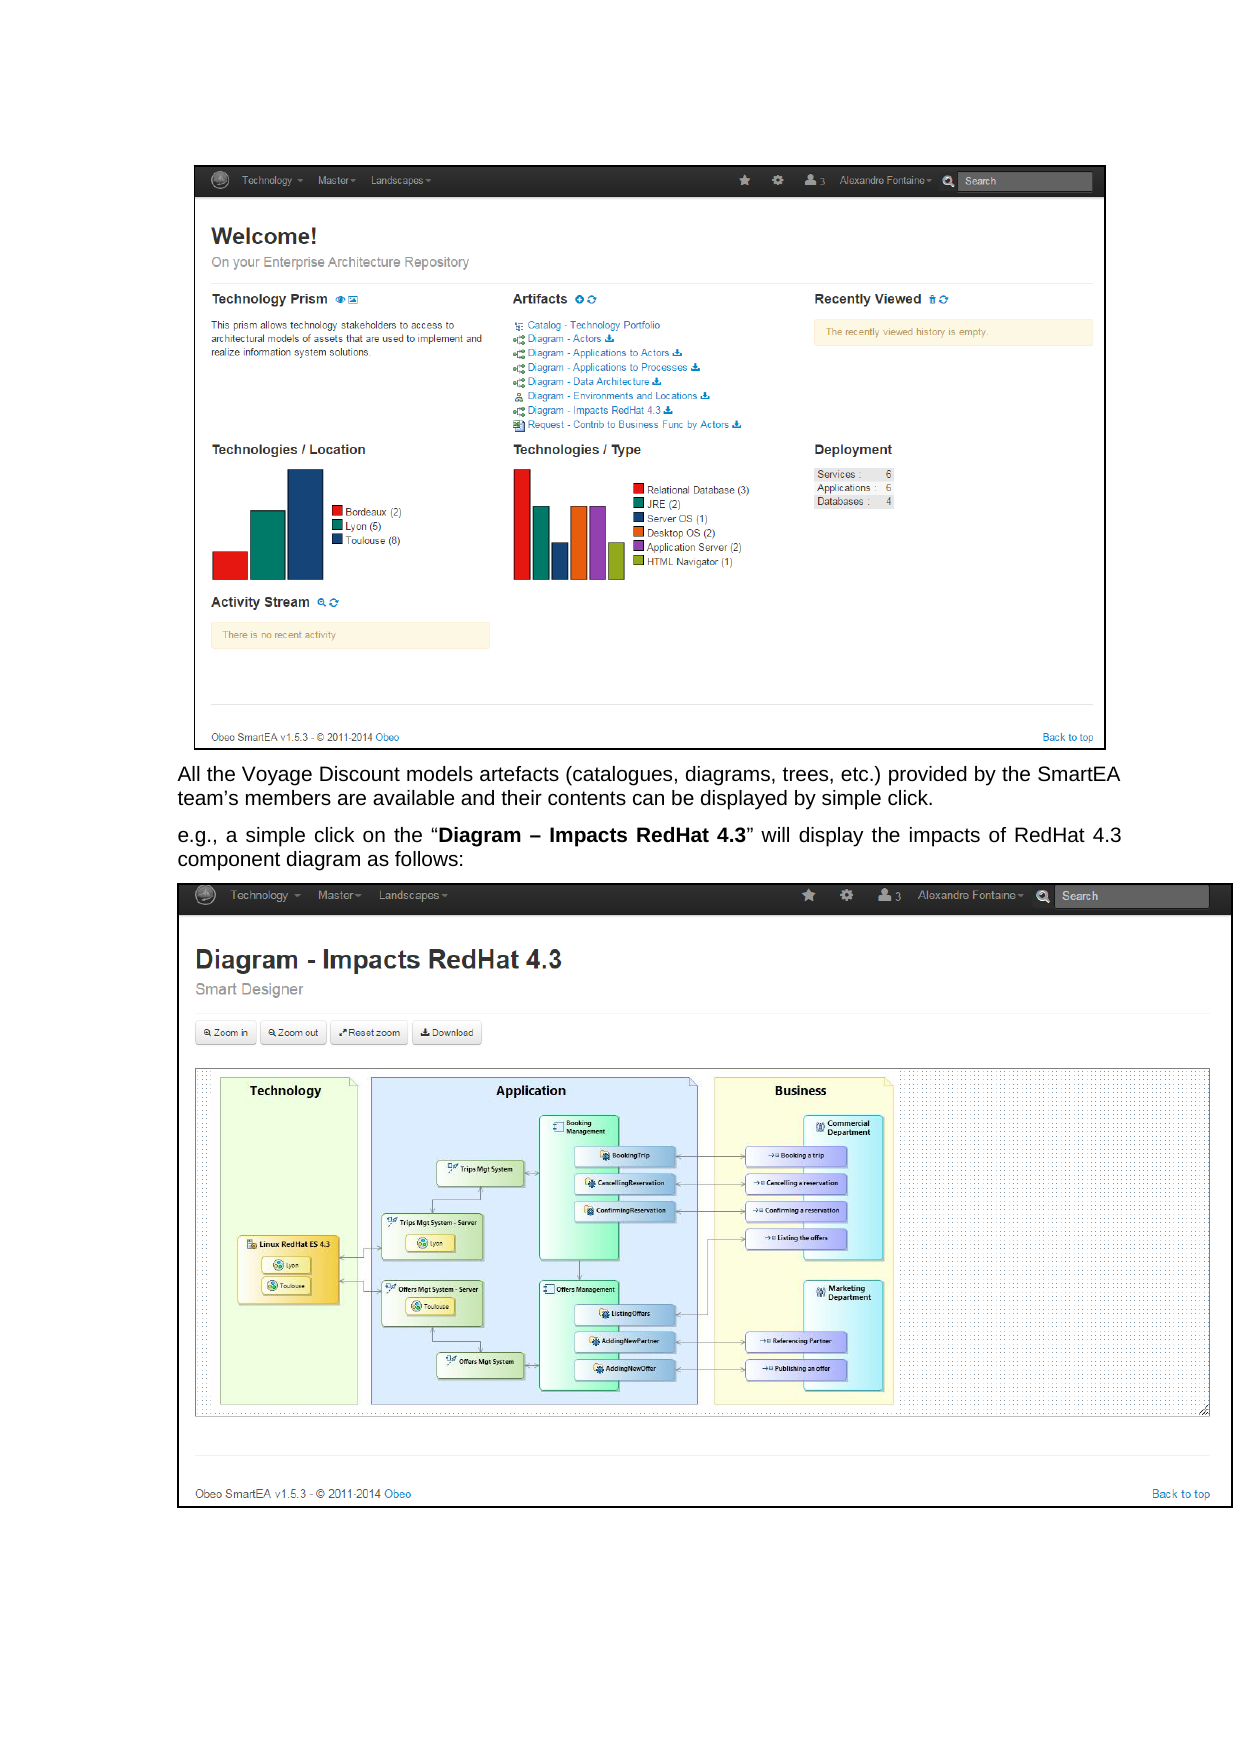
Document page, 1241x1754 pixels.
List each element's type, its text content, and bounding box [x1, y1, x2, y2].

text e.g., a simple click on the “Diagram – Impacts RedHat 4.3” will display the impacts of RedHat 4.3 component diagram as follows: [177, 822, 1122, 870]
text All the Voyage Discount models artefacts (catalogues, diagrams, trees, etc.) provided by the SmartEA team’s members are available and their contents can be displayed by simple click. [177, 762, 1122, 810]
picture [195, 167, 1104, 748]
picture [179, 885, 1231, 1506]
